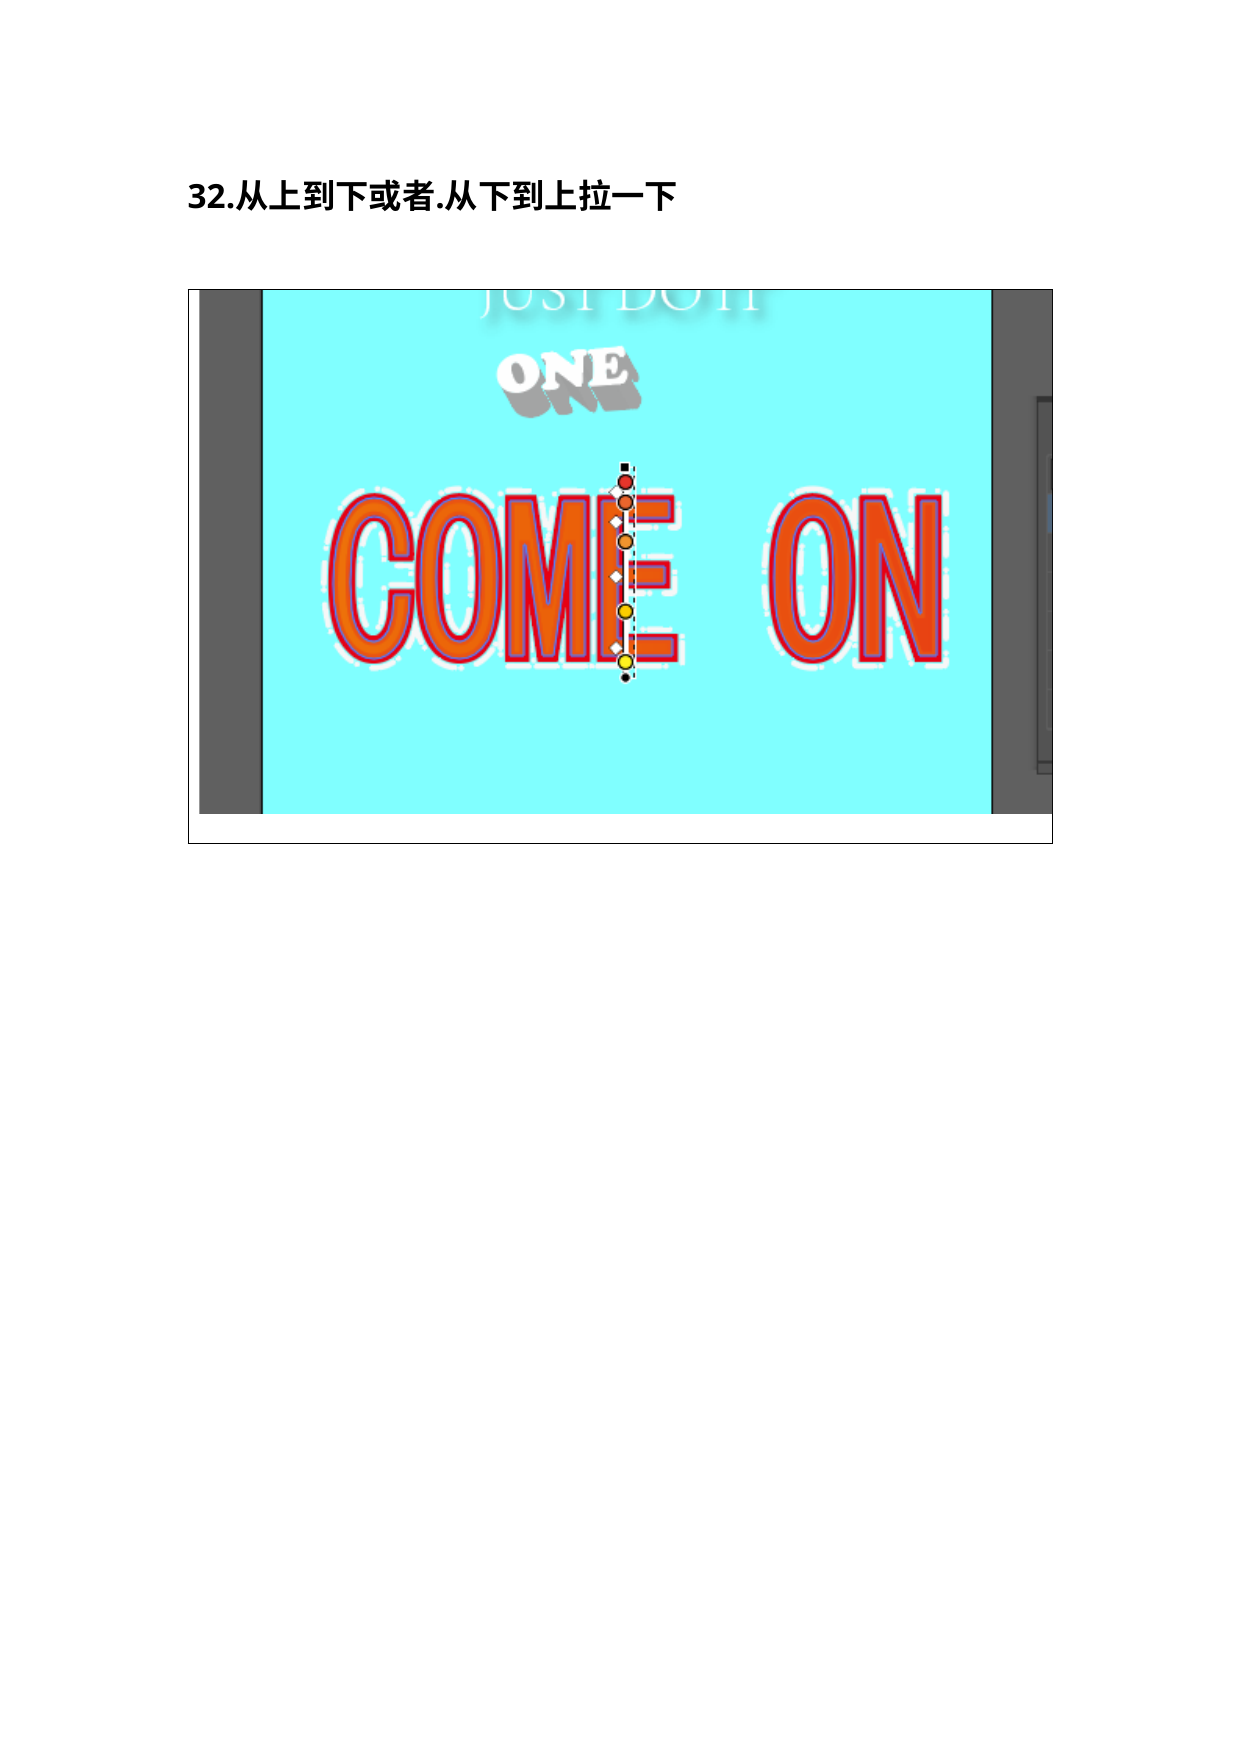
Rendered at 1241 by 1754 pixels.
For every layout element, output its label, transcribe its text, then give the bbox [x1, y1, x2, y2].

picture [199, 290, 1053, 814]
table_header [189, 290, 1052, 843]
subtitle 32.从上到下或者.从下到上拉一下 [187, 162, 1053, 227]
